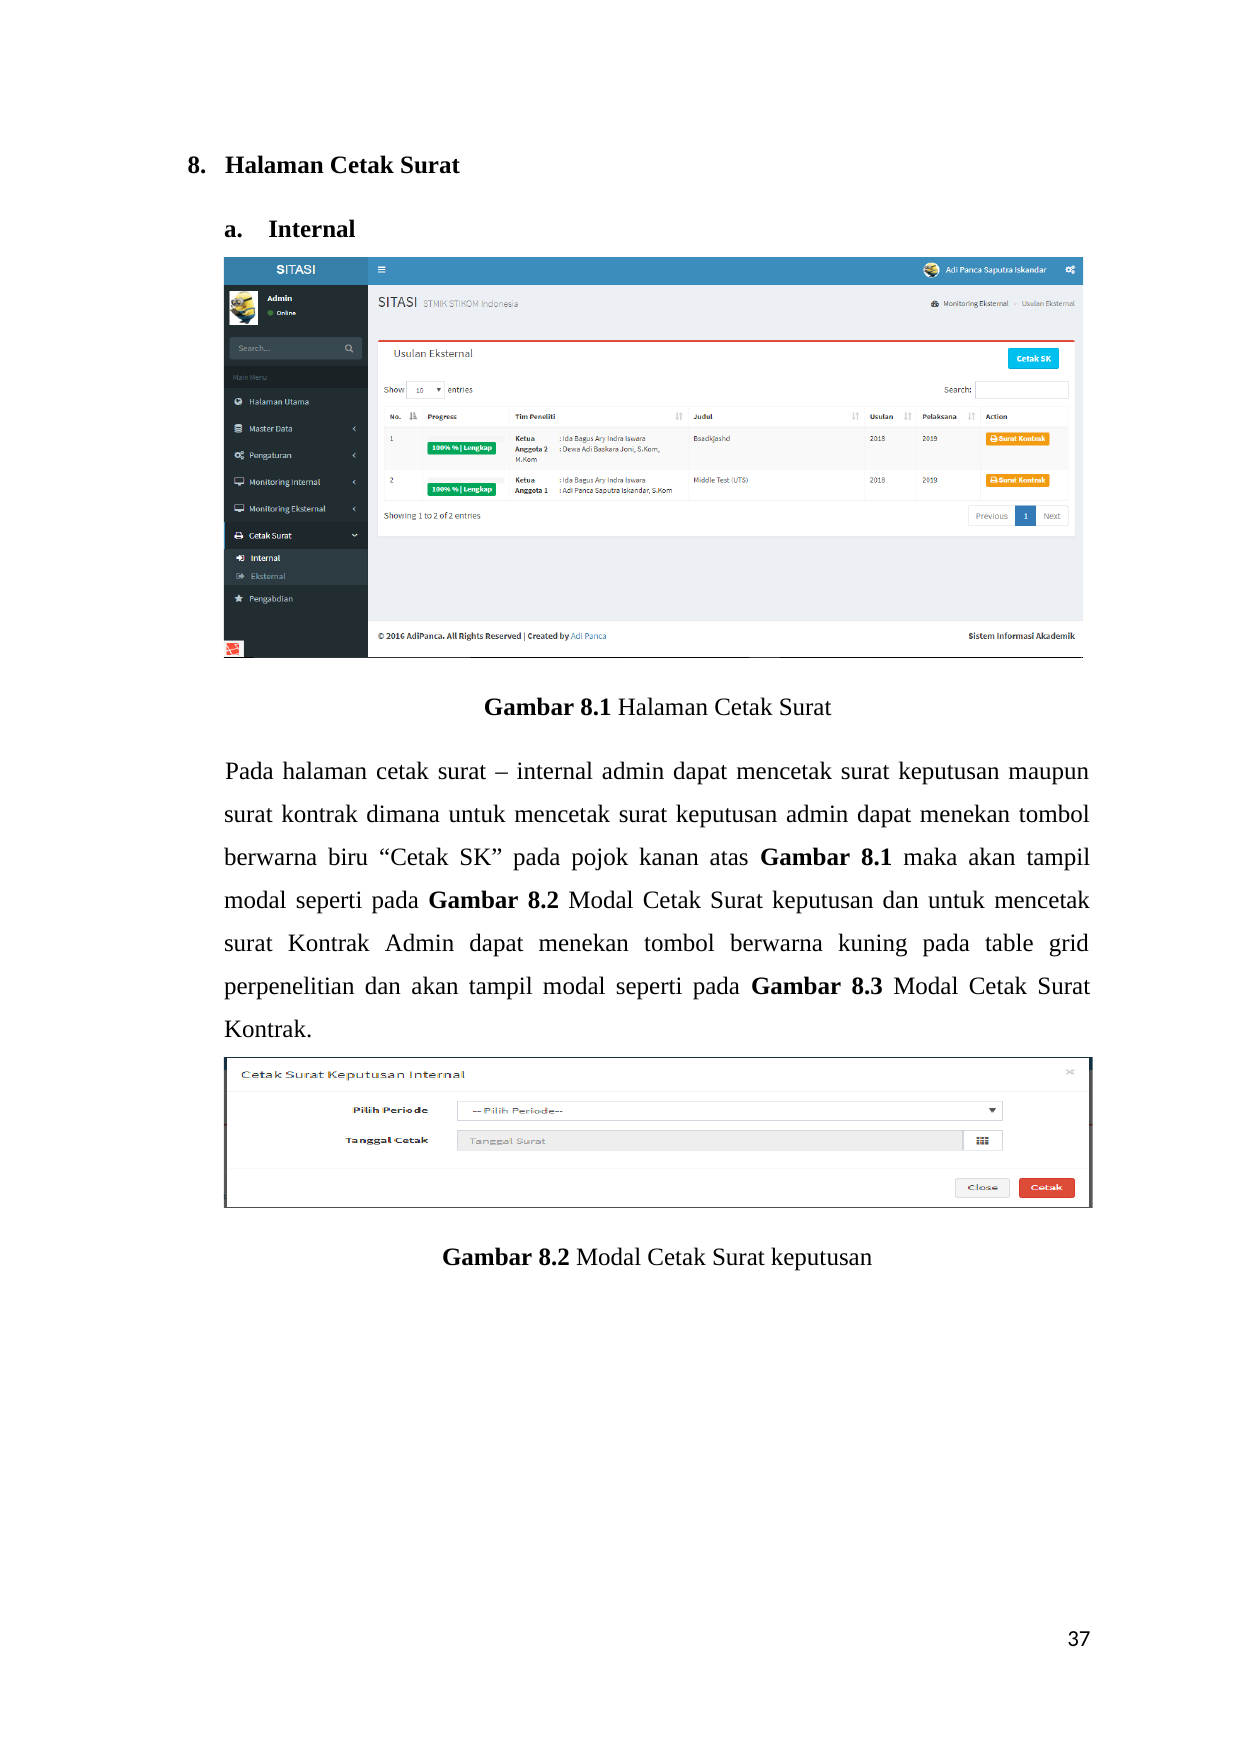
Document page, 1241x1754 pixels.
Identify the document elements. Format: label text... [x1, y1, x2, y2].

subtitle Halaman Cetak Surat [187, 150, 1090, 179]
list Internal [224, 214, 1090, 243]
picture [223, 257, 1084, 658]
text Gambar 8.1 Halaman Cetak Surat [187, 692, 1090, 721]
picture [223, 1057, 1093, 1208]
text Pada halaman cetak surat – internal admin dapat mencetak surat keputusan maupun surat kontrak dimana untuk mencetak surat keputusan admin dapat menekan tombol berwarna biru “Cetak SK” pada pojok kanan atas Gambar 8.1 maka akan tampil modal seperti pada Gambar 8.2 Modal Cetak Surat keputusan dan untuk mencetak surat Kontrak Admin dapat menekan tombol berwarna kuning pada table grid perpenelitian dan akan tampil modal seperti pada Gambar 8.3 Modal Cetak Surat Kontrak. [224, 756, 1090, 1057]
text Gambar 8.2 Modal Cetak Surat keputusan [224, 1242, 1090, 1271]
